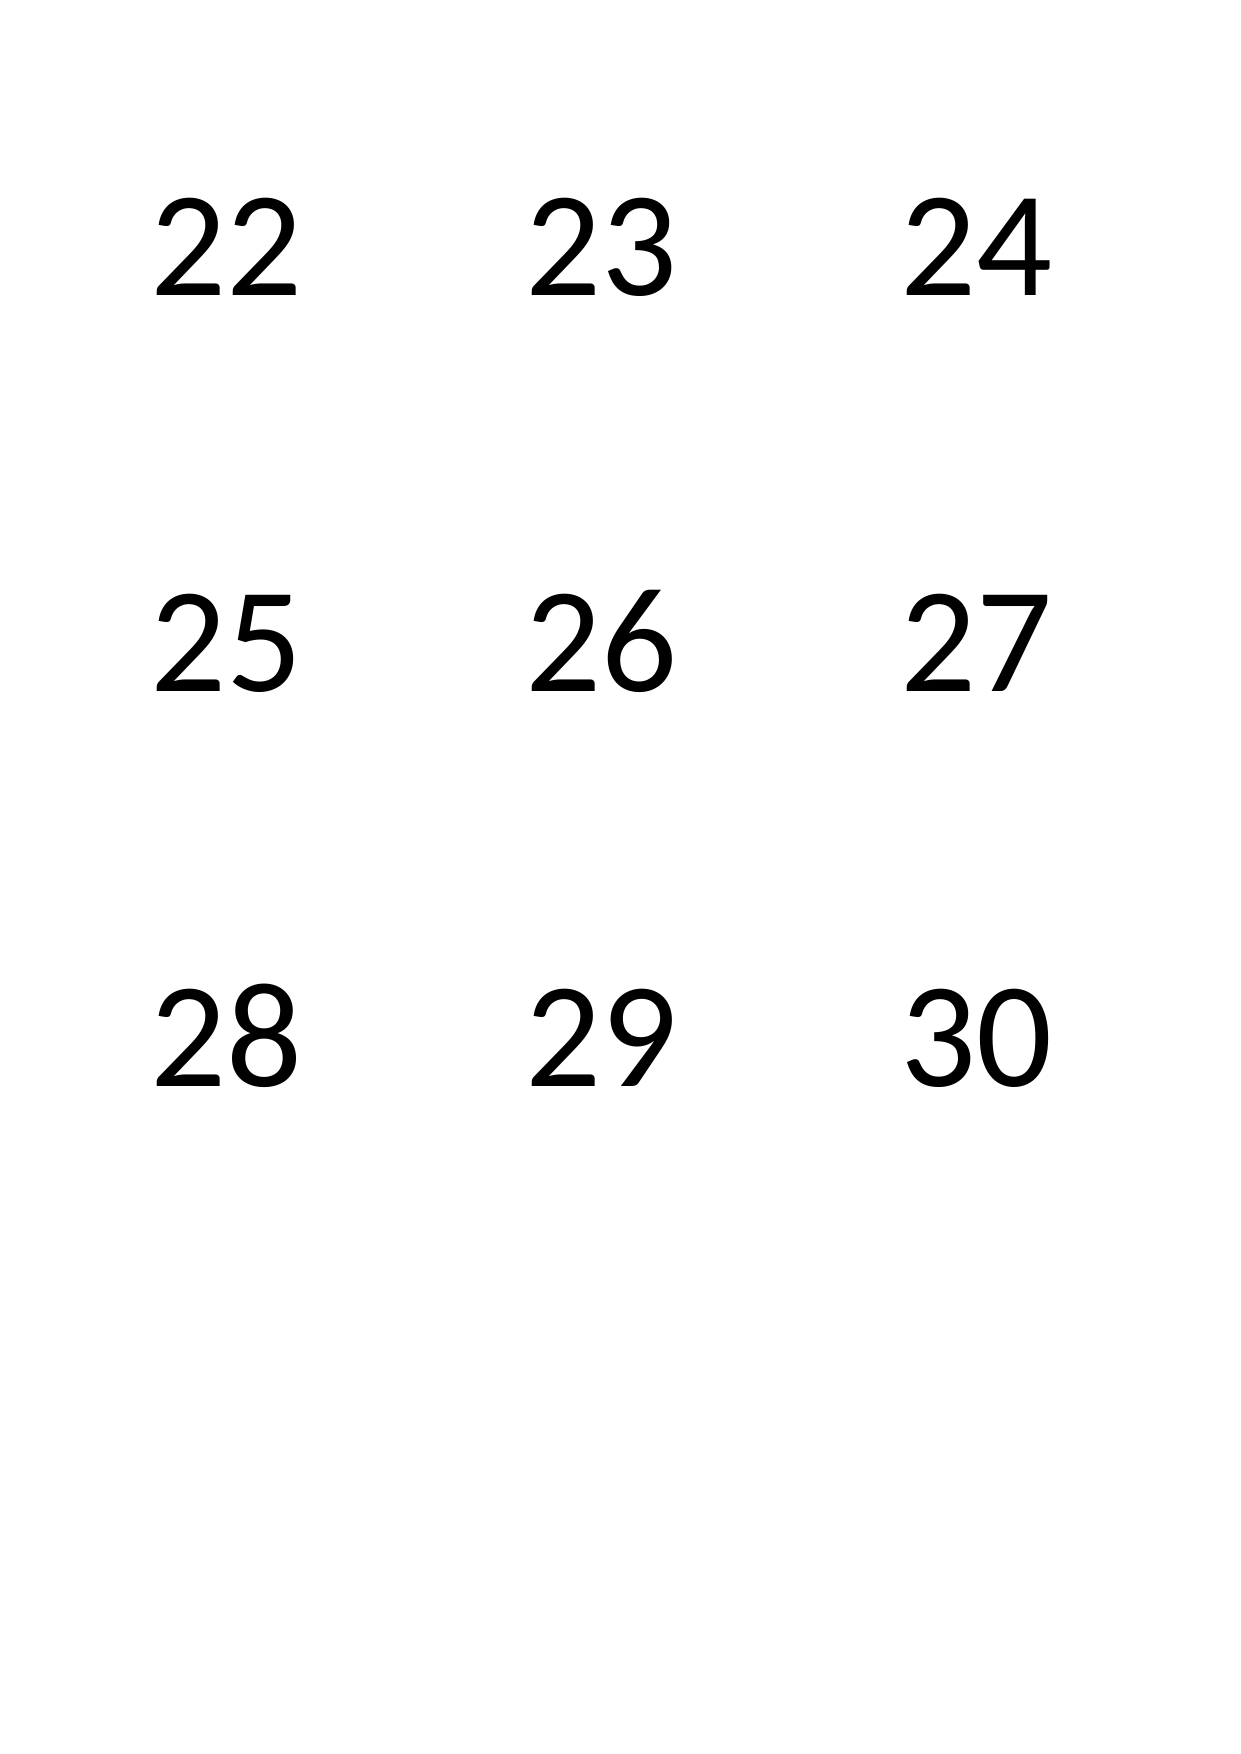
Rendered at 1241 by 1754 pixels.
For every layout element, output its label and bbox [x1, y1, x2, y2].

text [150, 150, 1090, 1124]
